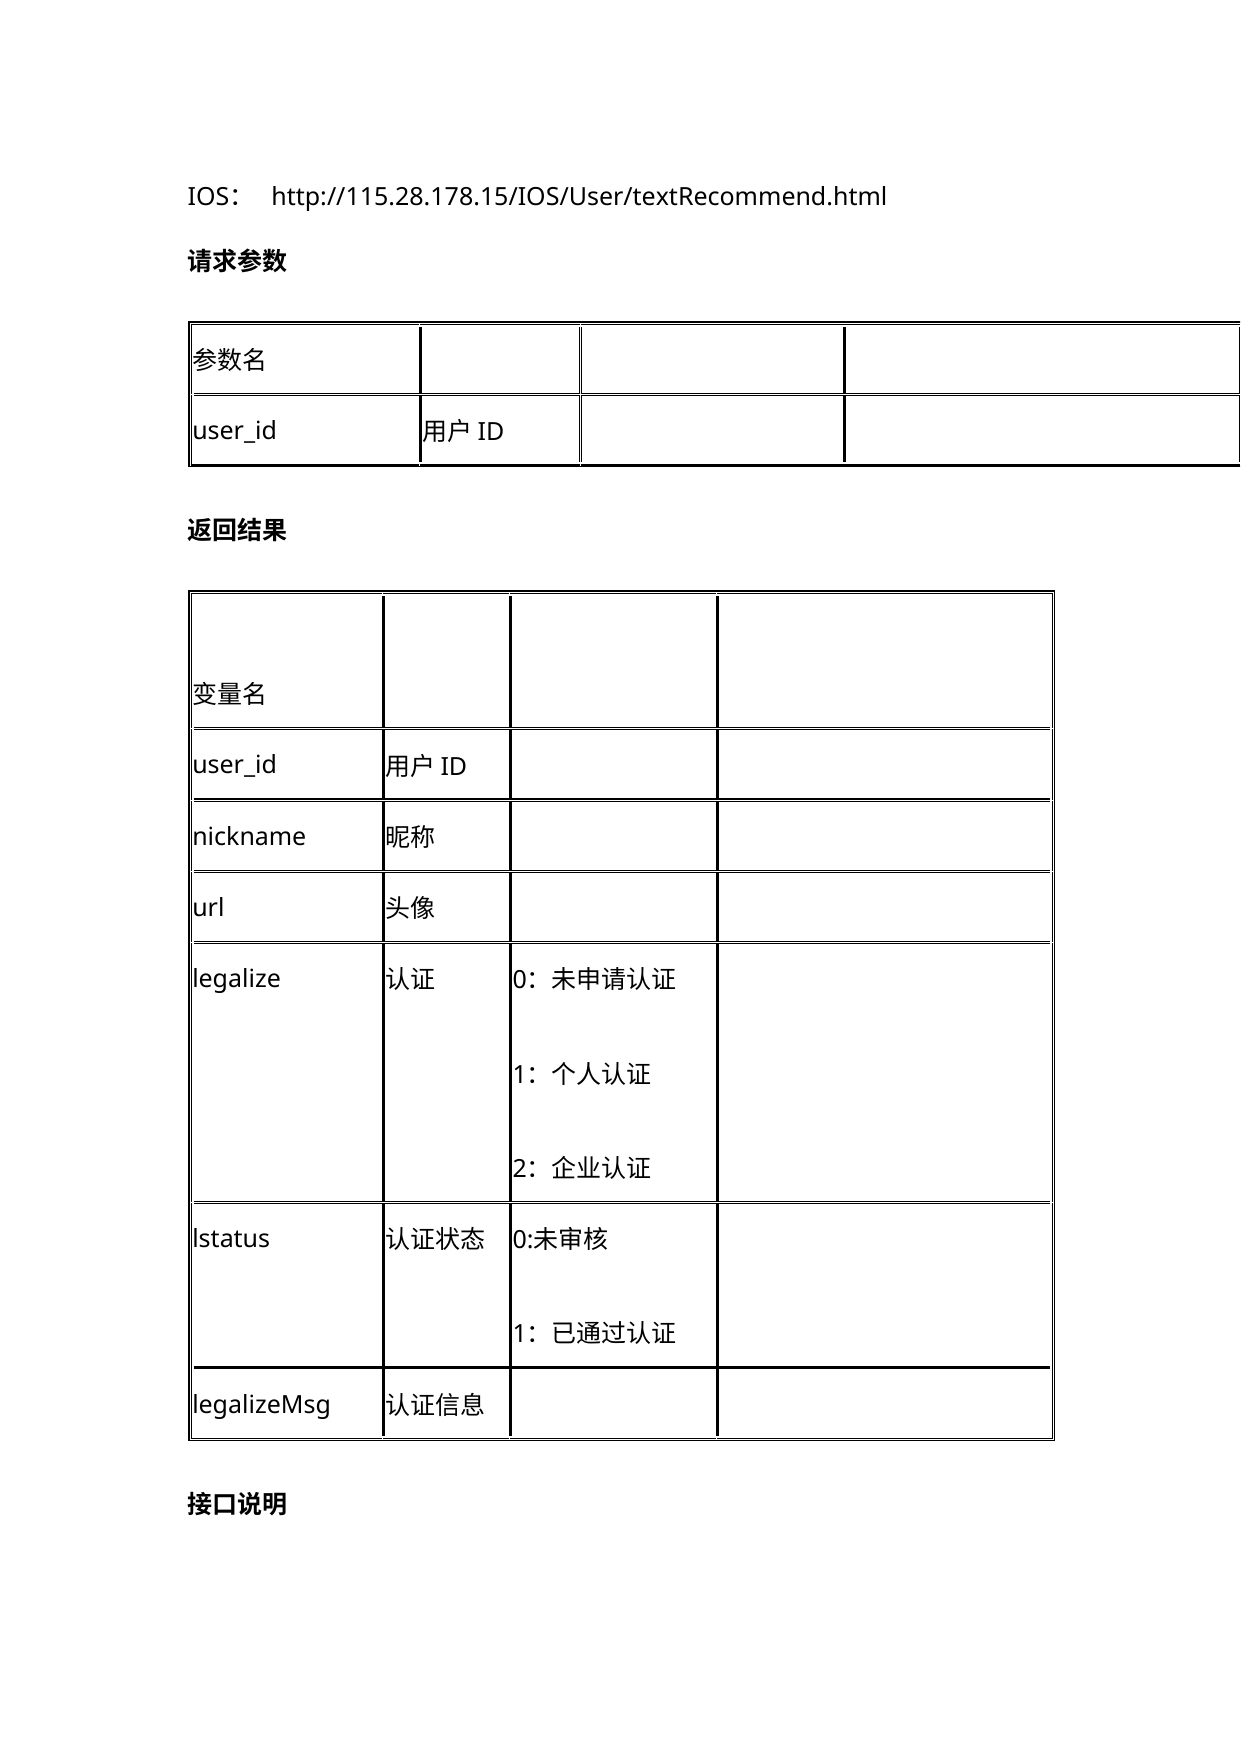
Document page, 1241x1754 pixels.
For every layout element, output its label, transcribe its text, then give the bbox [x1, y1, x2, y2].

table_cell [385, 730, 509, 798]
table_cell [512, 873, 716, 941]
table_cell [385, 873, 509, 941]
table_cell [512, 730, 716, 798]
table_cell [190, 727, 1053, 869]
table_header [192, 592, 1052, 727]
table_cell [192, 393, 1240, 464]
text 接口说明 [187, 1470, 1053, 1535]
text 返回结果 [187, 496, 1053, 561]
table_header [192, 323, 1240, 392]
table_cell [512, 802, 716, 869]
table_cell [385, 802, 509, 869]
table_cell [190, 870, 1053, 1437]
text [187, 162, 1053, 292]
